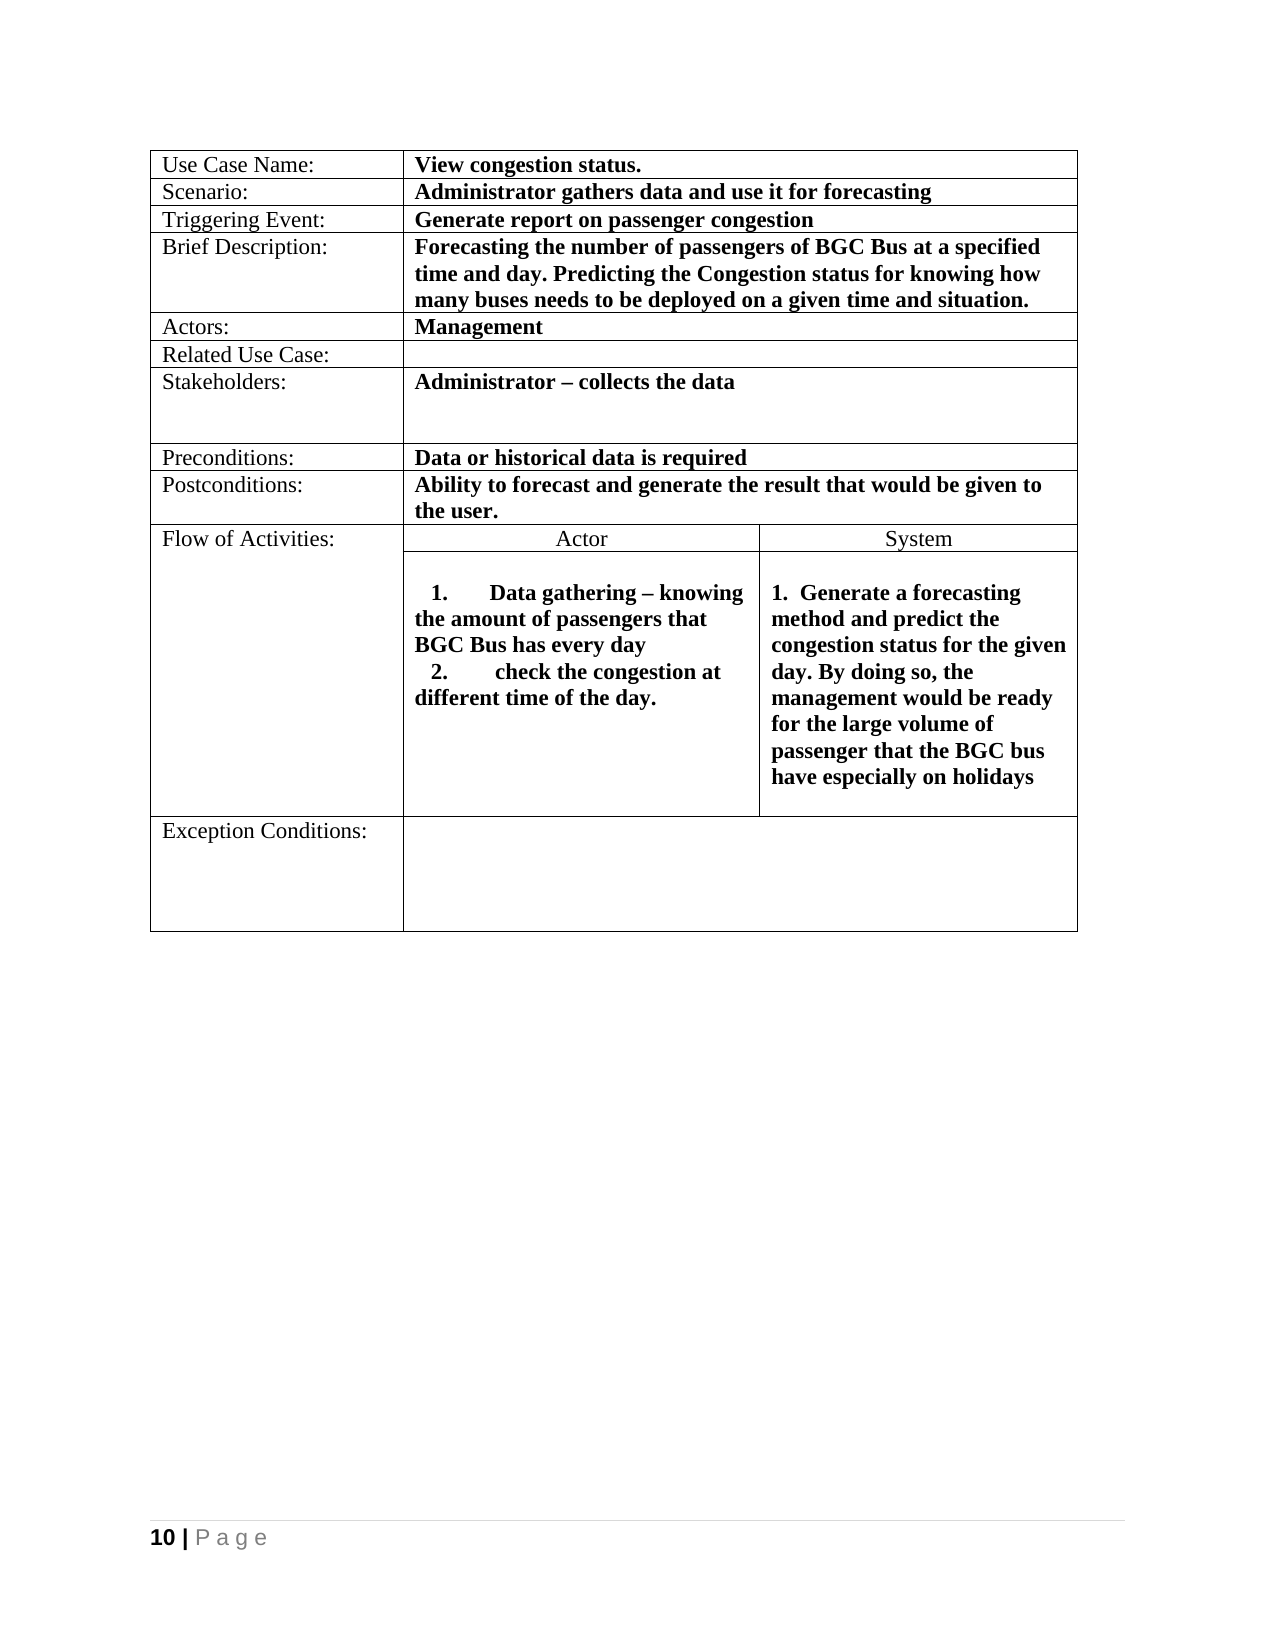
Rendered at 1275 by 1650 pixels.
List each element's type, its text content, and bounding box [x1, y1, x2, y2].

table_cell Ability to forecast and generate the result that would be given to the user. [404, 471, 1077, 524]
table_cell Management [404, 313, 1077, 340]
table_header View congestion status. [404, 151, 1077, 177]
table_cell Generate report on passenger congestion [404, 206, 1077, 232]
table_cell Exception Conditions: [151, 817, 403, 931]
table_cell Actor [404, 525, 759, 551]
table_cell Postconditions: [151, 471, 403, 524]
table_cell Preconditions: [151, 444, 403, 470]
table_cell Administrator gathers data and use it for forecasting [404, 179, 1077, 205]
table_cell [404, 817, 1077, 931]
table_cell Actors: [151, 313, 403, 340]
table_cell Stakeholders: [151, 368, 403, 443]
table_header Use Case Name: [151, 151, 403, 177]
table_cell Administrator – collects the data [404, 368, 1077, 443]
table_cell Flow of Activities: [151, 525, 403, 816]
table_cell Data or historical data is required [404, 444, 1077, 470]
table_cell Brief Description: [151, 233, 403, 312]
table_cell Data gathering – knowing the amount of passengers that BGC Bus has every day check the congestion at different time of the day. [404, 552, 759, 816]
table_cell Scenario: [151, 179, 403, 205]
table_cell System [760, 525, 1077, 551]
table_cell Forecasting the number of passengers of BGC Bus at a specified time and day. Predicting the Congestion status for knowing how many buses needs to be deployed on a given time and situation. [404, 233, 1077, 312]
table_cell 1. Generate a forecasting method and predict the congestion status for the given day. By doing so, the management would be ready for the large volume of passenger that the BGC bus have especially on holidays [760, 552, 1077, 816]
table_cell [404, 341, 1077, 367]
table_cell Triggering Event: [151, 206, 403, 232]
table_cell Related Use Case: [151, 341, 403, 367]
